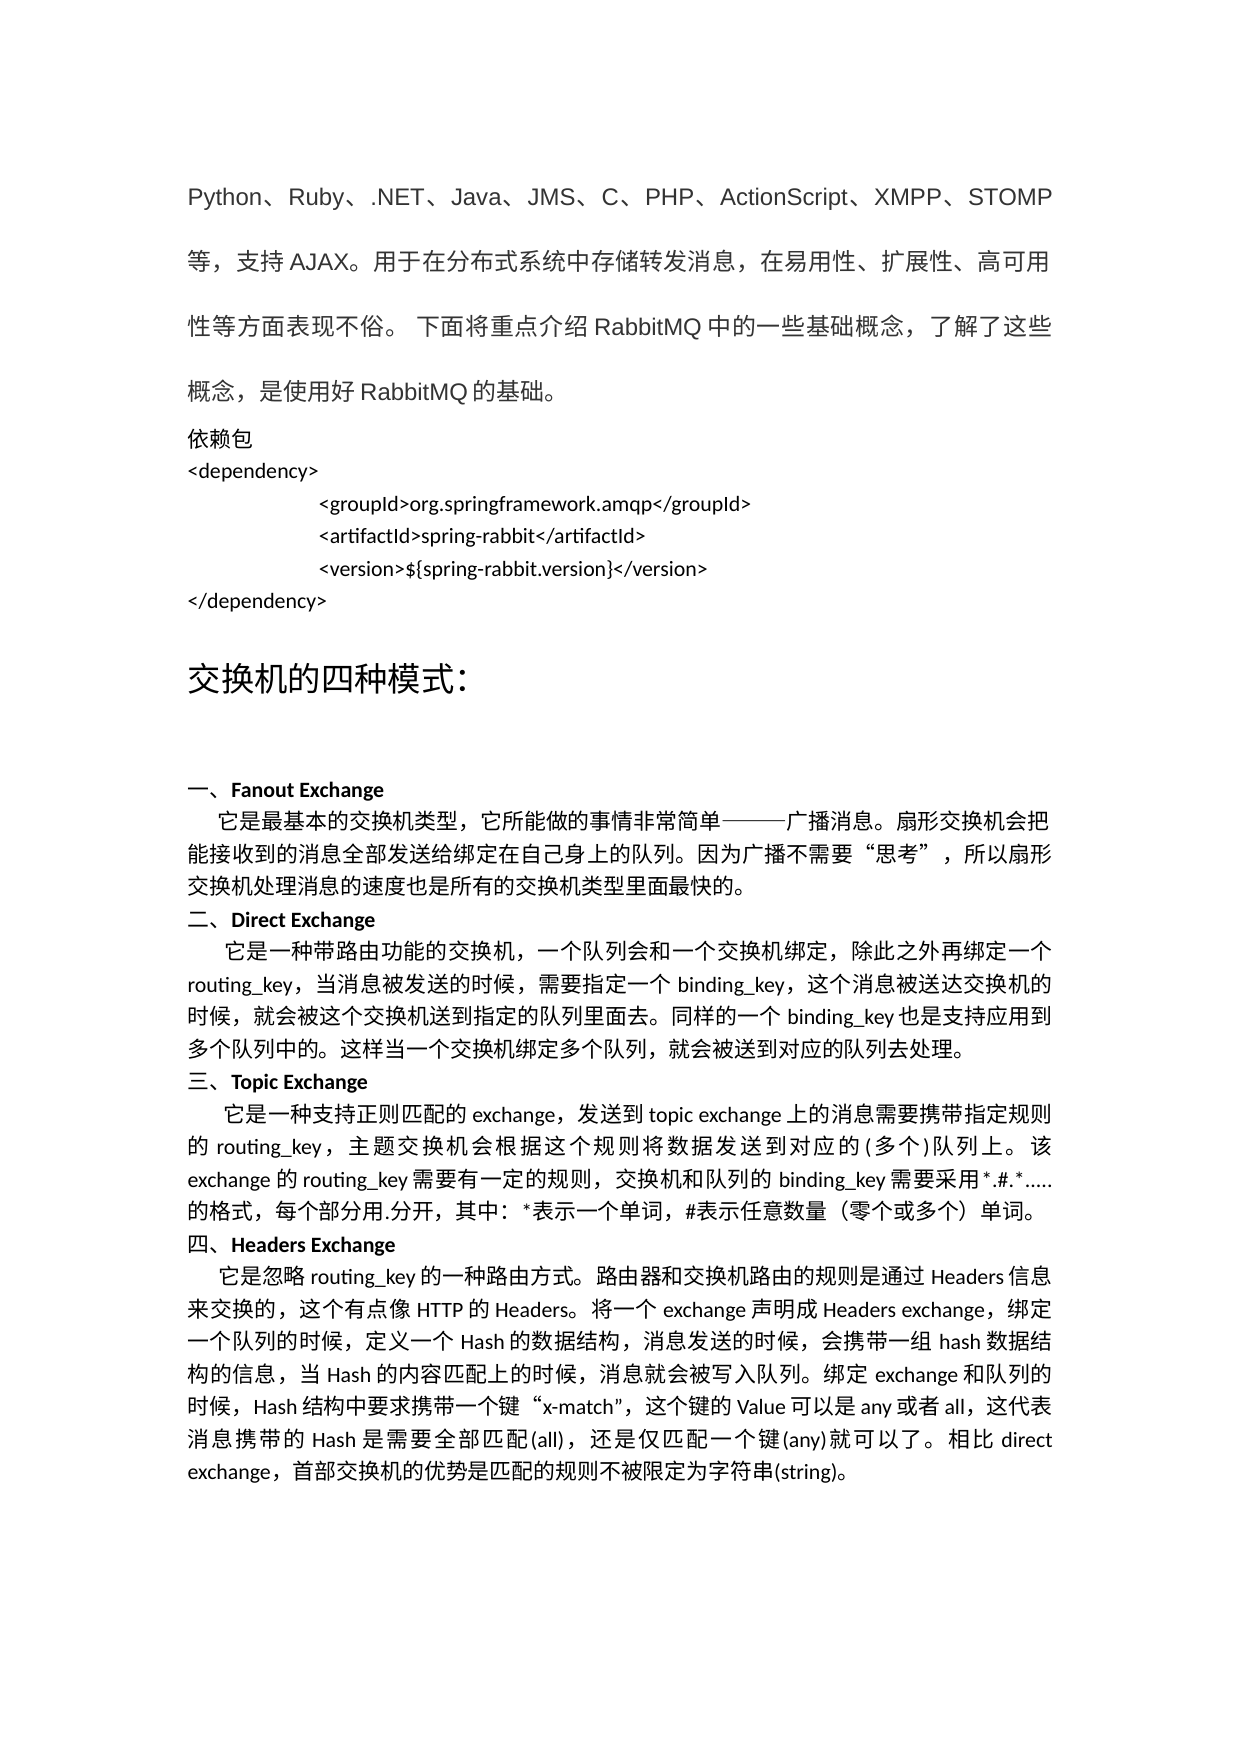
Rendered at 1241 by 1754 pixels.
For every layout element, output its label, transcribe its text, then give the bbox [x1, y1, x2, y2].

text 二、Direct Exchange [187, 901, 1053, 934]
text 它是一种带路由功能的交换机，一个队列会和一个交换机绑定，除此之外再绑定一个routing_key，当消息被发送的时候，需要指定一个binding_key，这个消息被送达交换机的时候，就会被这个交换机送到指定的队列里面去。同样的一个binding_key也是支持应用到多个队列中的。这样当一个交换机绑定多个队列，就会被送到对应的队列去处理。 [187, 934, 1053, 1064]
text <dependency> [187, 454, 1053, 487]
text 依赖包 [187, 422, 1053, 454]
text <version>${spring-rabbit.version}</version> [187, 552, 1053, 584]
text 三、Topic Exchange [187, 1064, 1053, 1096]
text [187, 162, 1053, 422]
text 一、Fanout Exchange [187, 771, 1053, 804]
text 四、Headers Exchange [187, 1226, 1053, 1259]
text <groupId>org.springframework.amqp</groupId> [187, 487, 1053, 519]
text 它是最基本的交换机类型，它所能做的事情非常简单———广播消息。扇形交换机会把能接收到的消息全部发送给绑定在自己身上的队列。因为广播不需要“思考”，所以扇形交换机处理消息的速度也是所有的交换机类型里面最快的。 [187, 804, 1053, 901]
text 它是一种支持正则匹配的exchange，发送到topic exchange上的消息需要携带指定规则的routing_key，主题交换机会根据这个规则将数据发送到对应的(多个)队列上。该exchange的routing_key需要有一定的规则，交换机和队列的binding_key需要采用*.#.*.....的格式，每个部分用.分开，其中：*表示一个单词，#表示任意数量（零个或多个）单词。 [187, 1096, 1053, 1226]
text 它是忽略routing_key的一种路由方式。路由器和交换机路由的规则是通过Headers信息来交换的，这个有点像HTTP的Headers。将一个exchange声明成Headers exchange，绑定一个队列的时候，定义一个Hash的数据结构，消息发送的时候，会携带一组hash数据结构的信息，当Hash的内容匹配上的时候，消息就会被写入队列。绑定exchange和队列的时候，Hash结构中要求携带一个键“x-match”，这个键的Value可以是any或者all，这代表消息携带的Hash是需要全部匹配(all)，还是仅匹配一个键(any)就可以了。相比direct exchange，首部交换机的优势是匹配的规则不被限定为字符串(string)。 [187, 1259, 1053, 1486]
text </dependency> [187, 584, 1053, 617]
text <artifactId>spring-rabbit</artifactId> [187, 519, 1053, 552]
subtitle 交换机的四种模式： [187, 644, 1053, 709]
